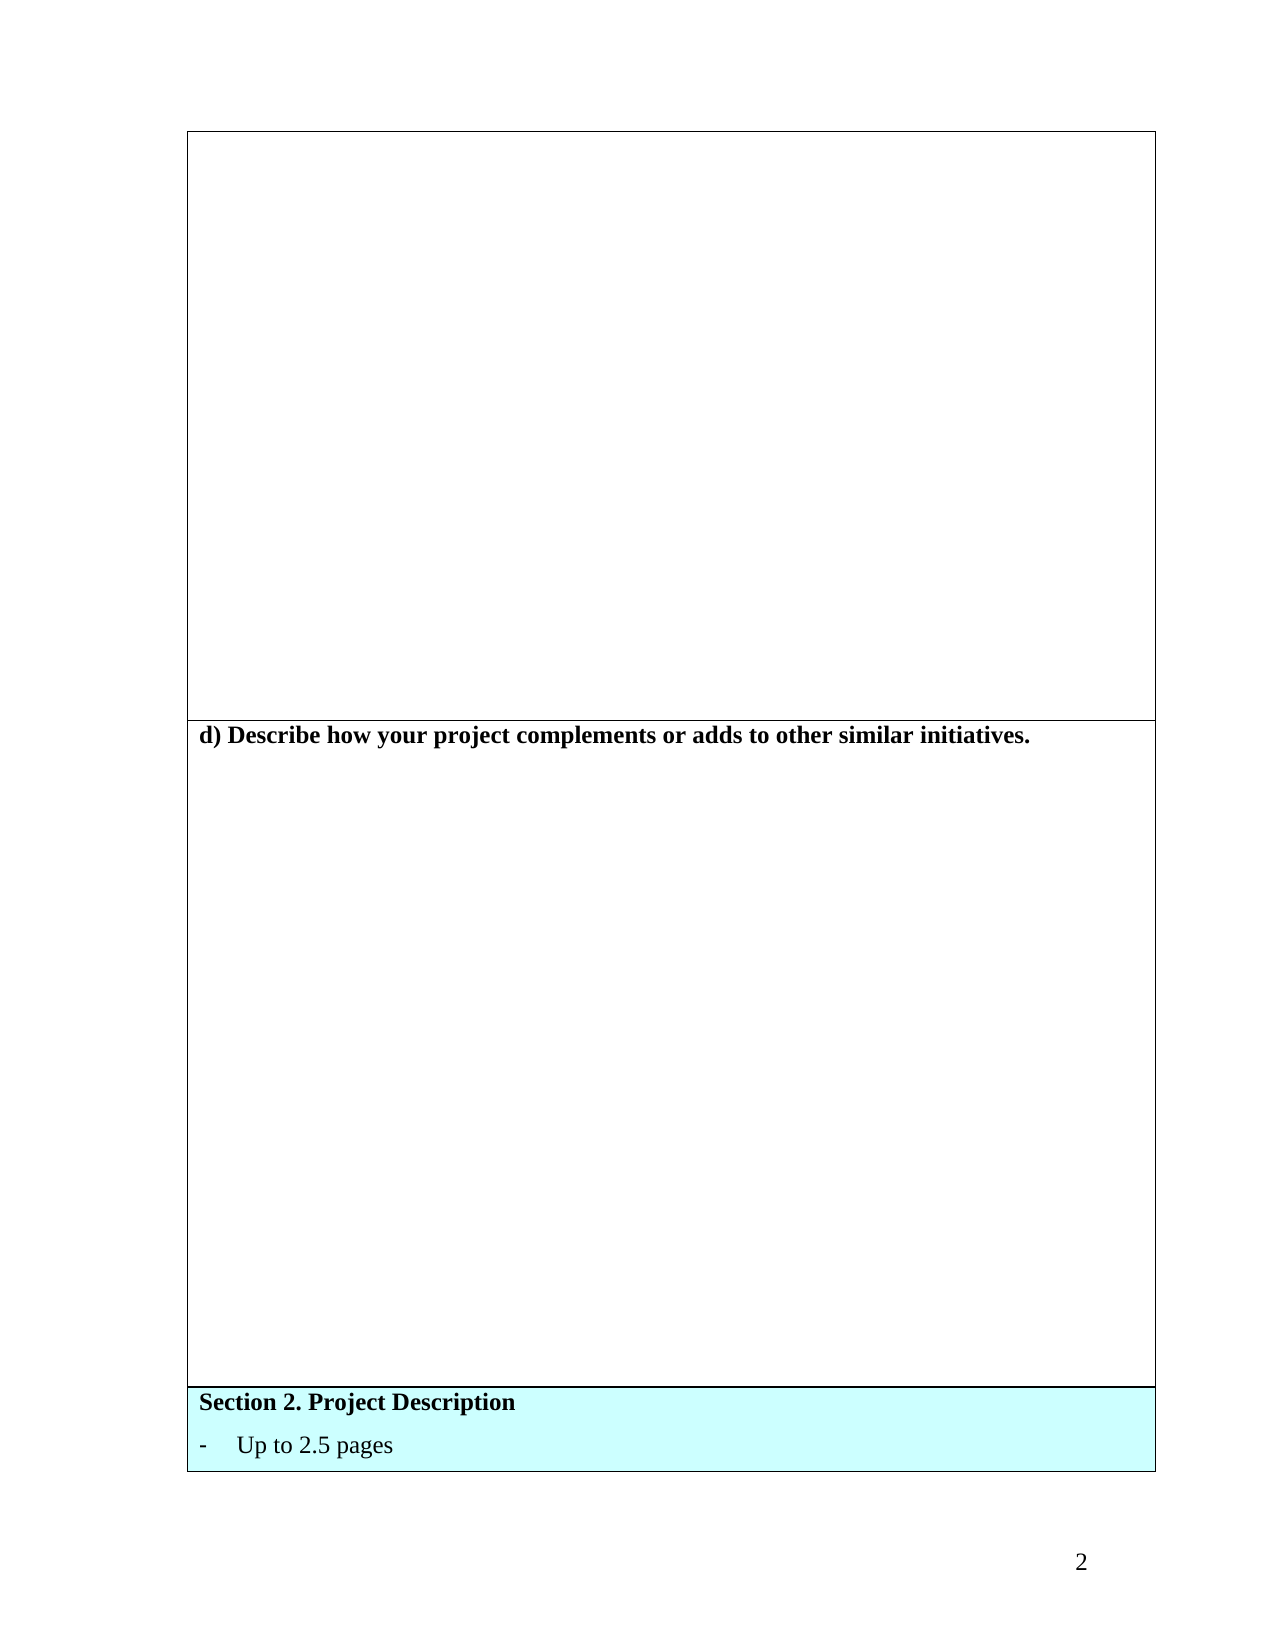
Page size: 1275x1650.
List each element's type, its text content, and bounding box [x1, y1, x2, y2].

table_cell Section 2. Project Description Up to 2.5 pages [188, 1388, 1155, 1471]
table_cell d) Describe how your project complements or adds to other similar initiatives. [188, 721, 1155, 1386]
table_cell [188, 132, 1155, 719]
